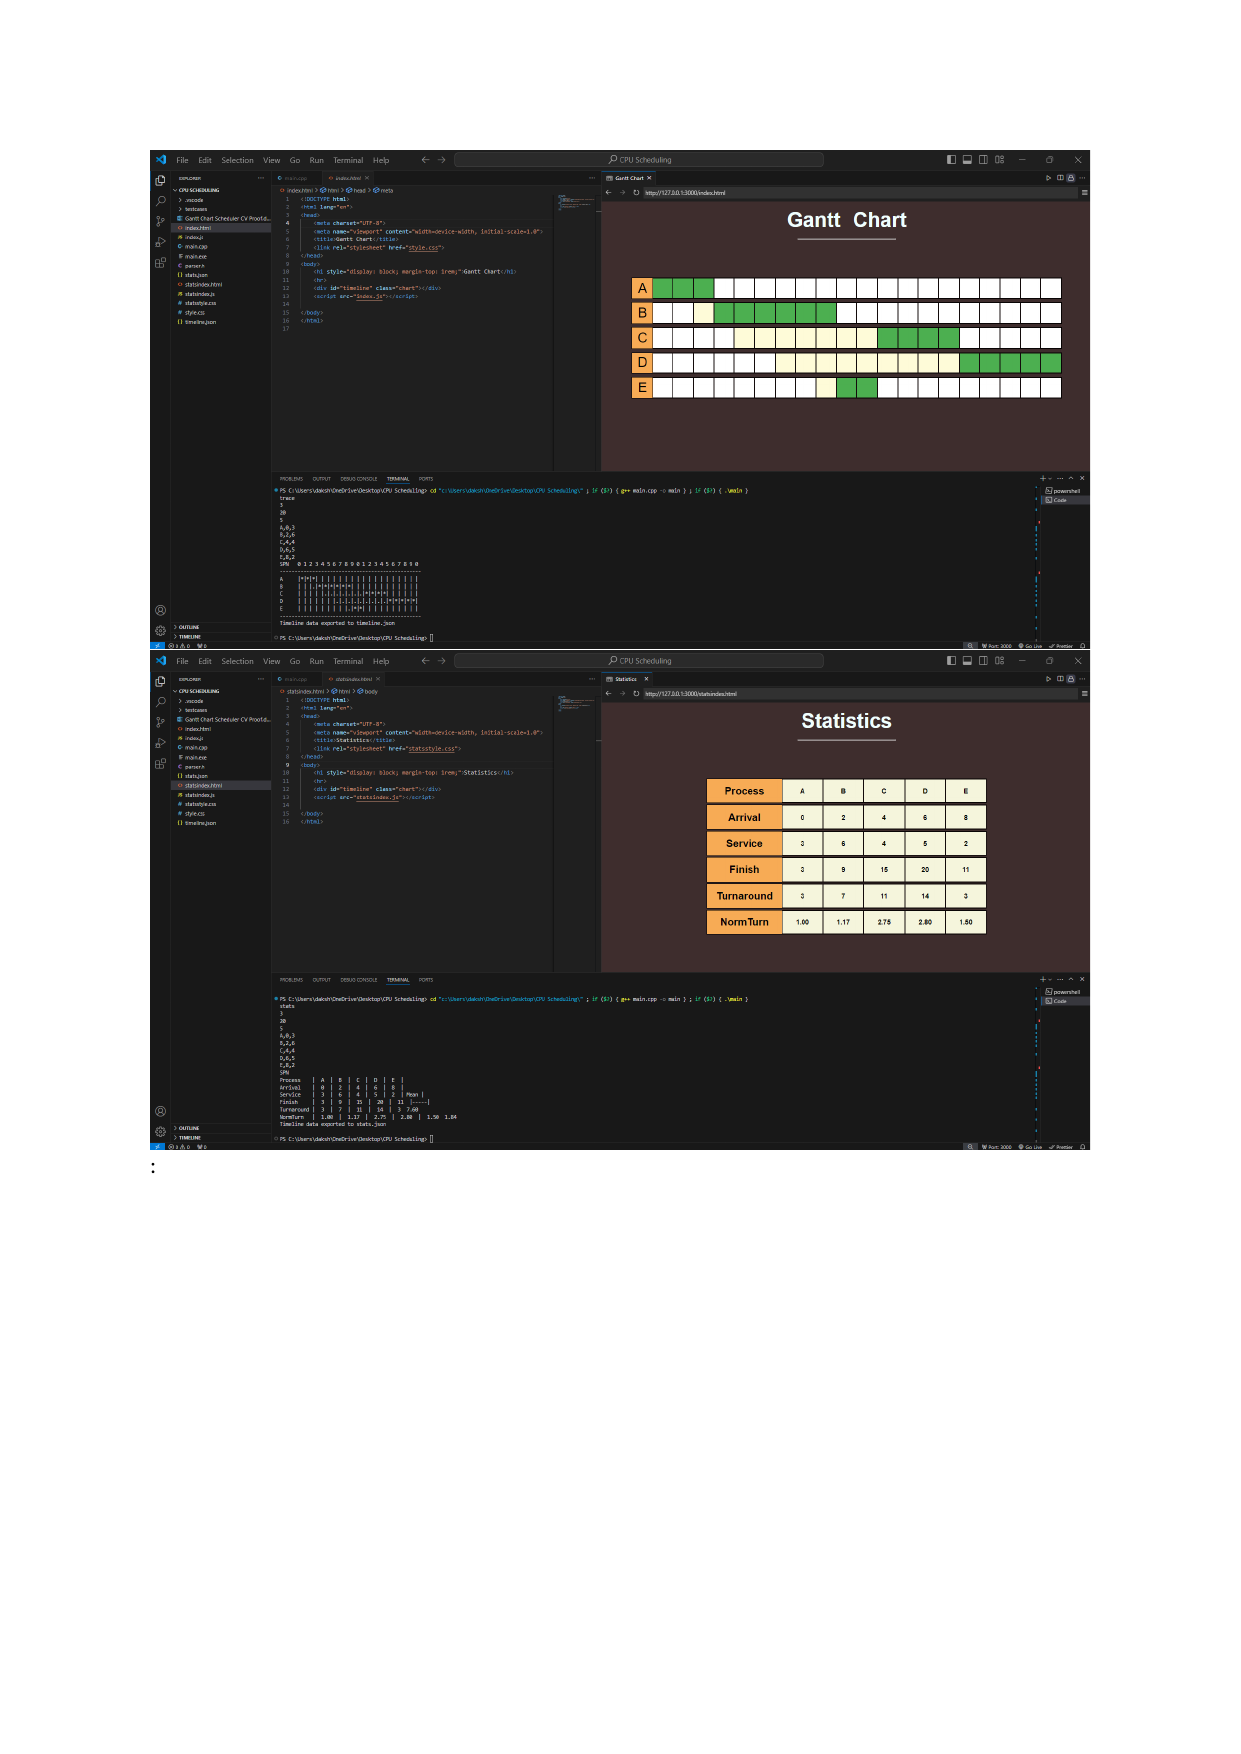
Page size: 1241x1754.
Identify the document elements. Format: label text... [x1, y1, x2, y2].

picture [150, 650, 1091, 1150]
picture [150, 150, 1091, 649]
text : [150, 1150, 1090, 1179]
